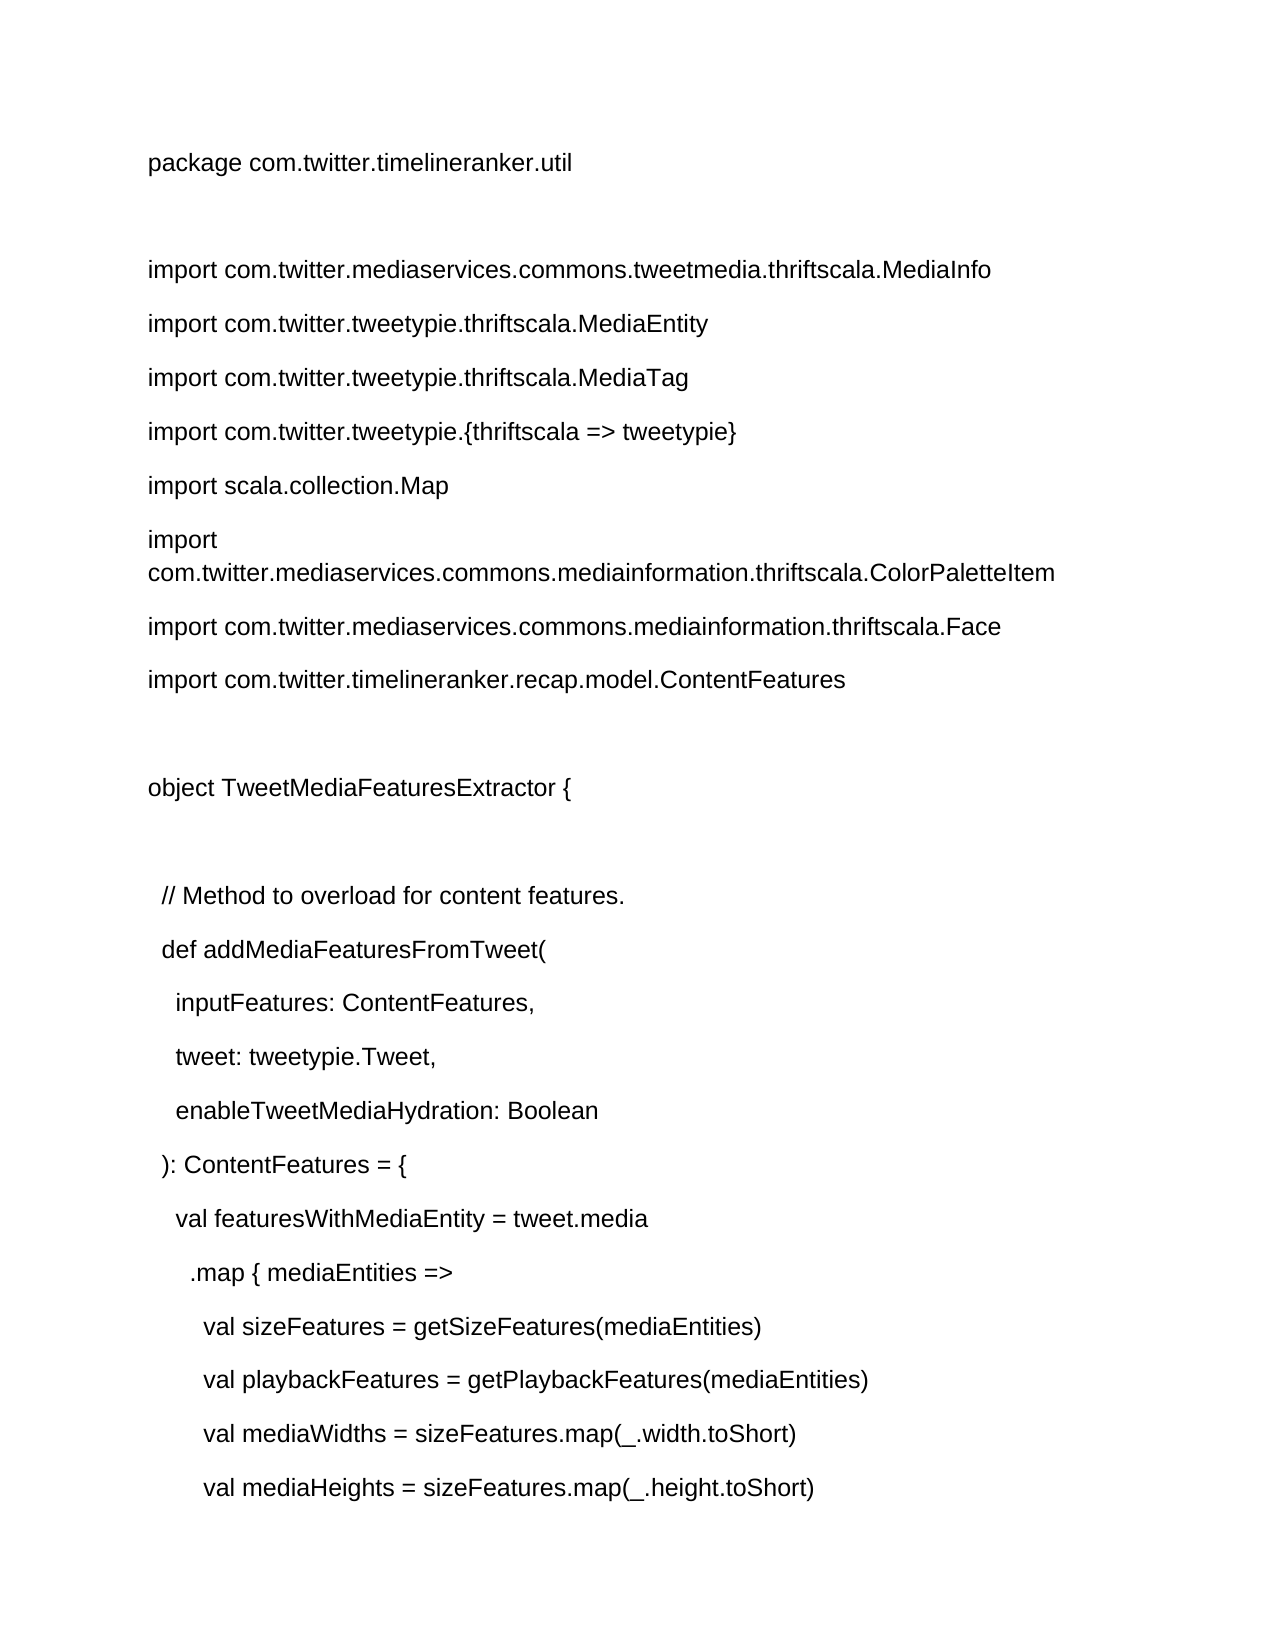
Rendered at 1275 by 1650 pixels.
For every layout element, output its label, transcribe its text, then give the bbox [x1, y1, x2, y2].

text package com.twitter.timelineranker.util [148, 148, 1127, 176]
text import com.twitter.mediaservices.commons.mediainformation.thriftscala.Face [148, 611, 1127, 640]
text ): ContentFeatures = { [148, 1150, 1127, 1179]
text val sizeFeatures = getSizeFeatures(mediaEntities) [148, 1312, 1127, 1340]
text val mediaWidths = sizeFeatures.map(_.width.toShort) [148, 1419, 1127, 1448]
text def addMediaFeaturesFromTweet( [148, 934, 1127, 963]
text val mediaHeights = sizeFeatures.map(_.height.toShort) [148, 1473, 1127, 1502]
text // Method to overload for content features. [148, 881, 1127, 909]
text import com.twitter.tweetypie.thriftscala.MediaEntity [148, 309, 1127, 338]
text import com.twitter.timelineranker.recap.model.ContentFeatures [148, 665, 1127, 694]
text import scala.collection.Map [148, 471, 1127, 499]
text enableTweetMediaHydration: Boolean [148, 1096, 1127, 1125]
text inputFeatures: ContentFeatures, [148, 988, 1127, 1017]
text import com.twitter.mediaservices.commons.mediainformation.thriftscala.ColorPaletteItem [148, 524, 1127, 586]
text .map { mediaEntities => [148, 1258, 1127, 1286]
text object TweetMediaFeaturesExtractor { [148, 773, 1127, 802]
text val featuresWithMediaEntity = tweet.media [148, 1204, 1127, 1233]
text import com.twitter.tweetypie.thriftscala.MediaTag [148, 363, 1127, 392]
text tweet: tweetypie.Tweet, [148, 1042, 1127, 1071]
text import com.twitter.mediaservices.commons.tweetmedia.thriftscala.MediaInfo [148, 255, 1127, 284]
text import com.twitter.tweetypie.{thriftscala => tweetypie} [148, 417, 1127, 446]
text val playbackFeatures = getPlaybackFeatures(mediaEntities) [148, 1365, 1127, 1394]
